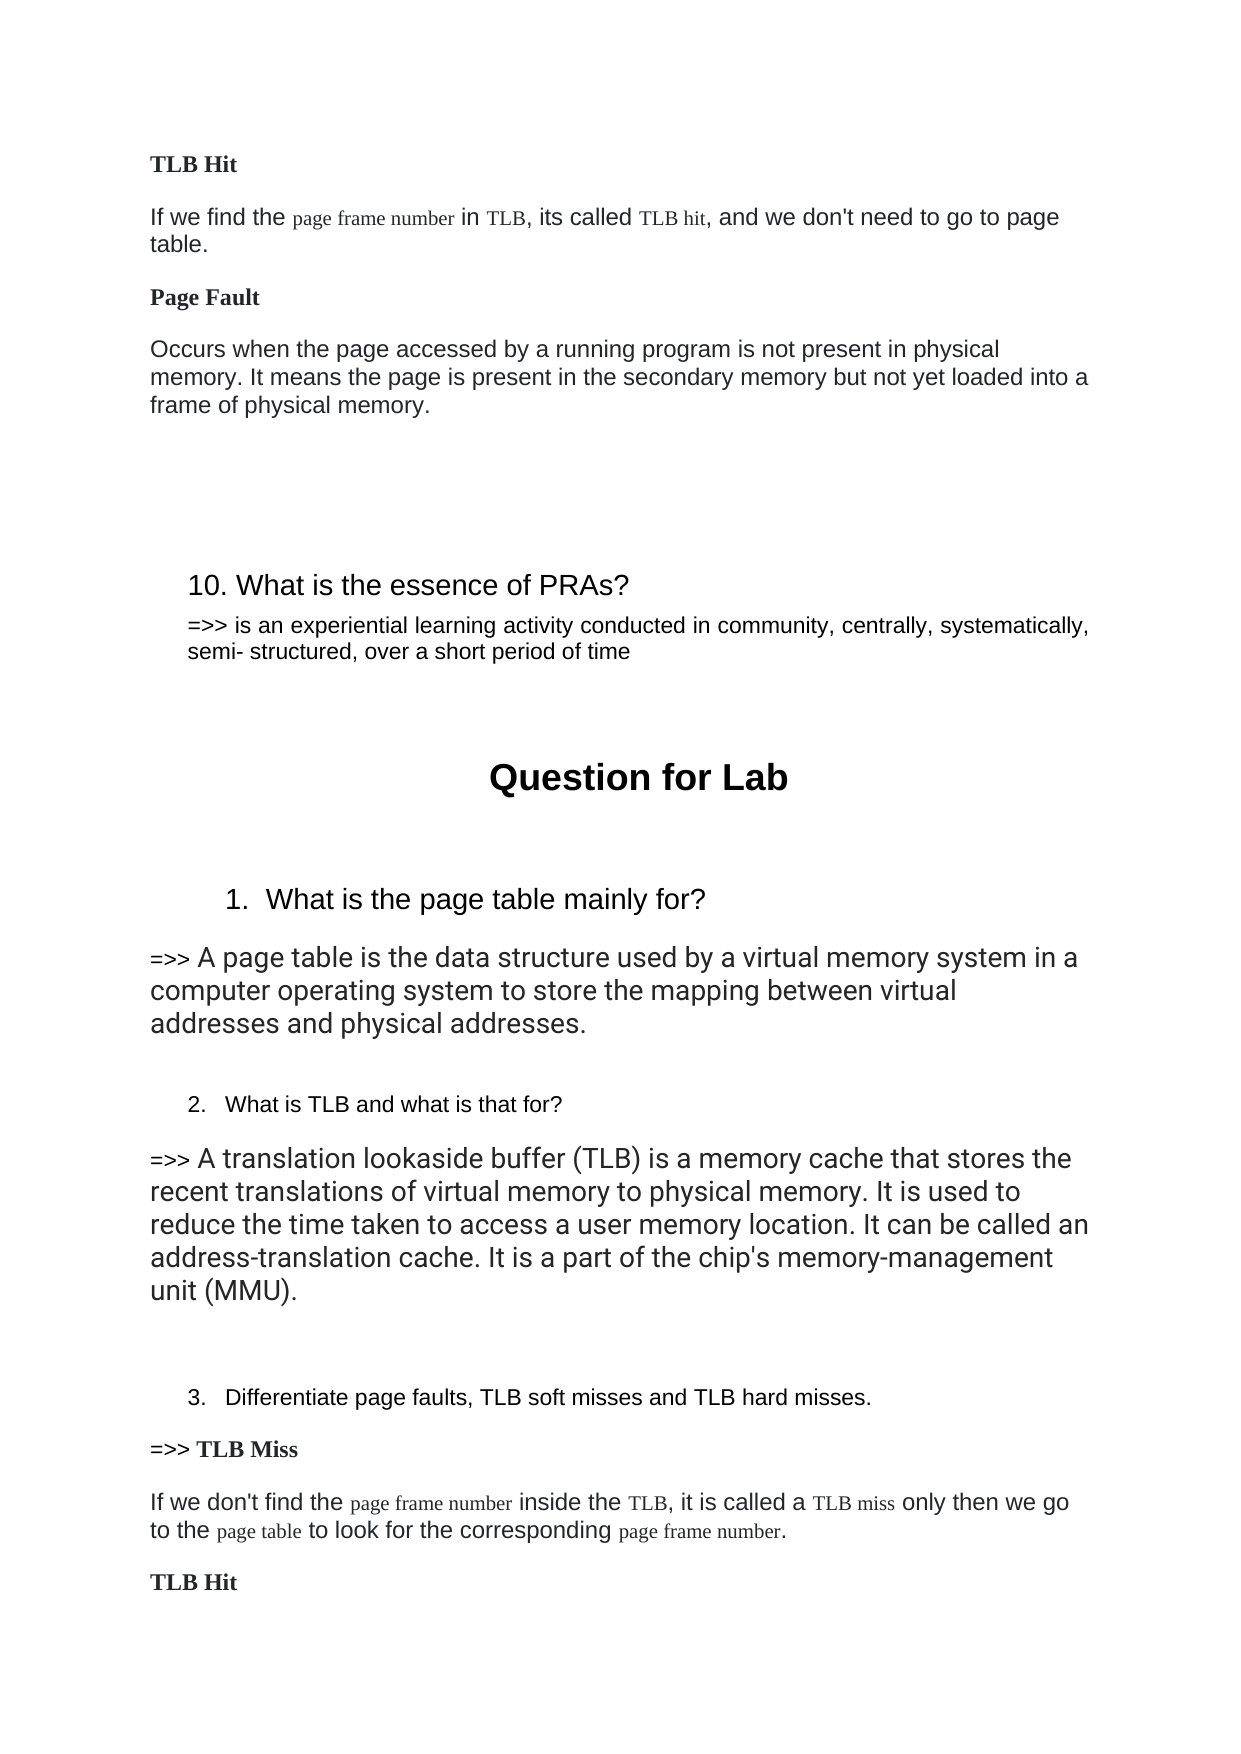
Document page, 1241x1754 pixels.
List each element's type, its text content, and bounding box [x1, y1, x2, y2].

text If we find the page frame number in TLB, its called TLB hit, and we don't need to go to page table. [150, 203, 1090, 258]
text If we don't find the page frame number inside the TLB, it is called a TLB miss only then we go to the page table to look for the corresponding page frame number. [150, 1488, 1090, 1543]
text =>> is an experiential learning activity conducted in community, centrally, systematically, semi- structured, over a short period of time [187, 612, 1090, 664]
text =>> A page table is the data structure used by a virtual memory system in a computer operating system to store the mapping between virtual addresses and physical addresses. [150, 941, 1090, 1040]
text Question for Lab [187, 755, 1090, 798]
text Page Fault [150, 283, 1090, 310]
text 10. What is the essence of PRAs? [187, 568, 1090, 601]
text TLB Hit [150, 1568, 1090, 1596]
text =>> A translation lookaside buffer (TLB) is a memory cache that stores the recent translations of virtual memory to physical memory. It is used to reduce the time taken to access a user memory location. It can be called an address-translation cache. It is a part of the chip's memory-management unit (MMU). [150, 1143, 1090, 1308]
list Differentiate page faults, TLB soft misses and TLB hard misses. [187, 1384, 1090, 1410]
text TLB Hit [150, 150, 1090, 178]
text Occurs when the page accessed by a running program is not present in physical memory. It means the page is present in the secondary memory but not yet loaded into a frame of physical memory. [150, 335, 1090, 418]
text 1. What is the page table mainly for? [225, 882, 1090, 916]
list What is TLB and what is that for? [187, 1091, 1090, 1118]
text =>> TLB Miss [150, 1435, 1090, 1463]
